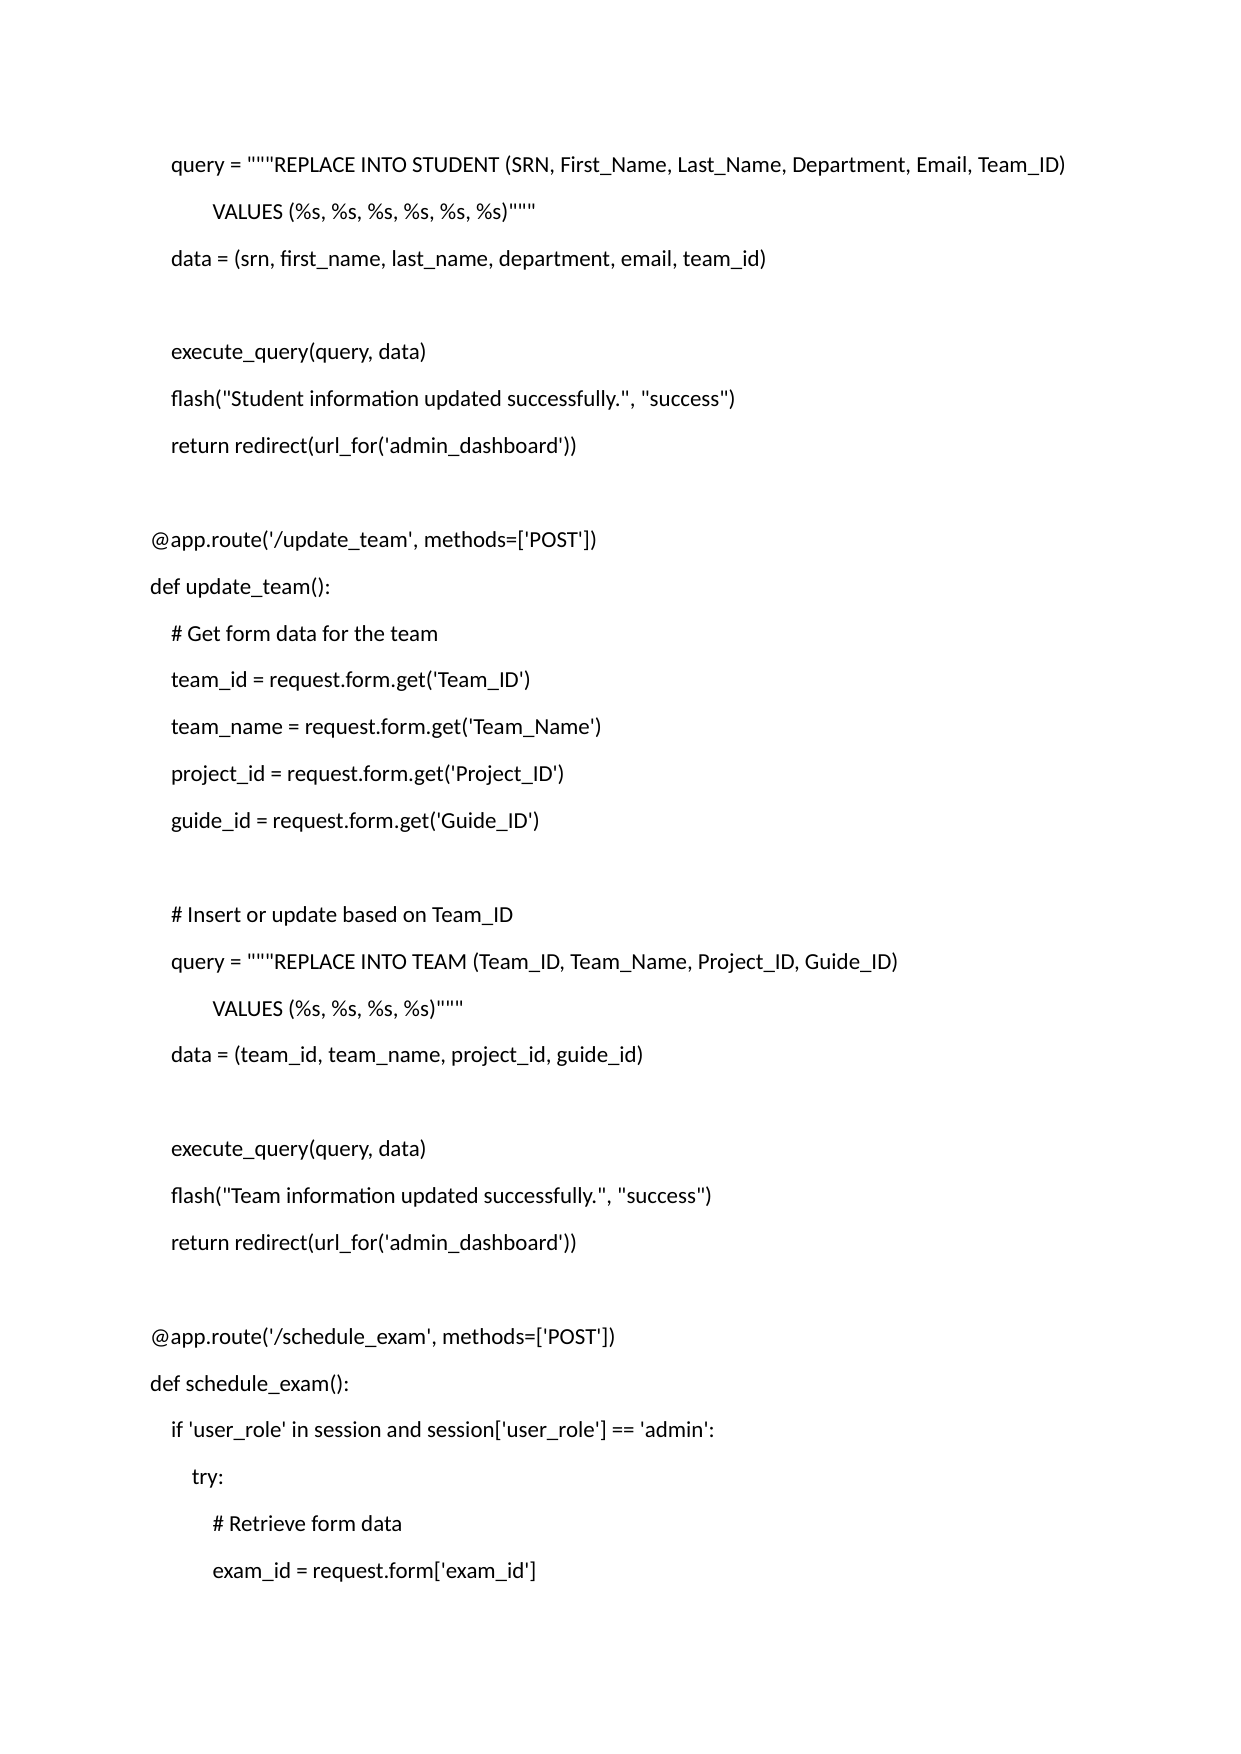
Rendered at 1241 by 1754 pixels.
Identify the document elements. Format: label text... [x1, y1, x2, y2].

text guide_id = request.form.get('Guide_ID') [150, 806, 1090, 834]
text @app.route('/update_team', methods=['POST']) [150, 525, 1090, 553]
text query = """REPLACE INTO TEAM (Team_ID, Team_Name, Project_ID, Guide_ID) [150, 947, 1090, 975]
text # Retrieve form data [150, 1509, 1090, 1537]
text data = (srn, first_name, last_name, department, email, team_id) [150, 244, 1090, 272]
text # Get form data for the team [150, 619, 1090, 647]
text def schedule_exam(): [150, 1369, 1090, 1397]
text flash("Team information updated successfully.", "success") [150, 1181, 1090, 1209]
text VALUES (%s, %s, %s, %s, %s, %s)""" [150, 197, 1090, 225]
text try: [150, 1462, 1090, 1491]
text team_name = request.form.get('Team_Name') [150, 712, 1090, 741]
text if 'user_role' in session and session['user_role'] == 'admin': [150, 1416, 1090, 1444]
text query = """REPLACE INTO STUDENT (SRN, First_Name, Last_Name, Department, Email, Team_ID) [150, 150, 1090, 178]
text def update_team(): [150, 572, 1090, 600]
text team_id = request.form.get('Team_ID') [150, 666, 1090, 694]
text execute_query(query, data) [150, 337, 1090, 366]
text return redirect(url_for('admin_dashboard')) [150, 431, 1090, 459]
text return redirect(url_for('admin_dashboard')) [150, 1228, 1090, 1256]
text execute_query(query, data) [150, 1134, 1090, 1162]
text exam_id = request.form['exam_id'] [150, 1556, 1090, 1584]
text data = (team_id, team_name, project_id, guide_id) [150, 1041, 1090, 1069]
text @app.route('/schedule_exam', methods=['POST']) [150, 1322, 1090, 1350]
text flash("Student information updated successfully.", "success") [150, 384, 1090, 412]
text # Insert or update based on Team_ID [150, 900, 1090, 928]
text project_id = request.form.get('Project_ID') [150, 759, 1090, 787]
text VALUES (%s, %s, %s, %s)""" [150, 994, 1090, 1022]
